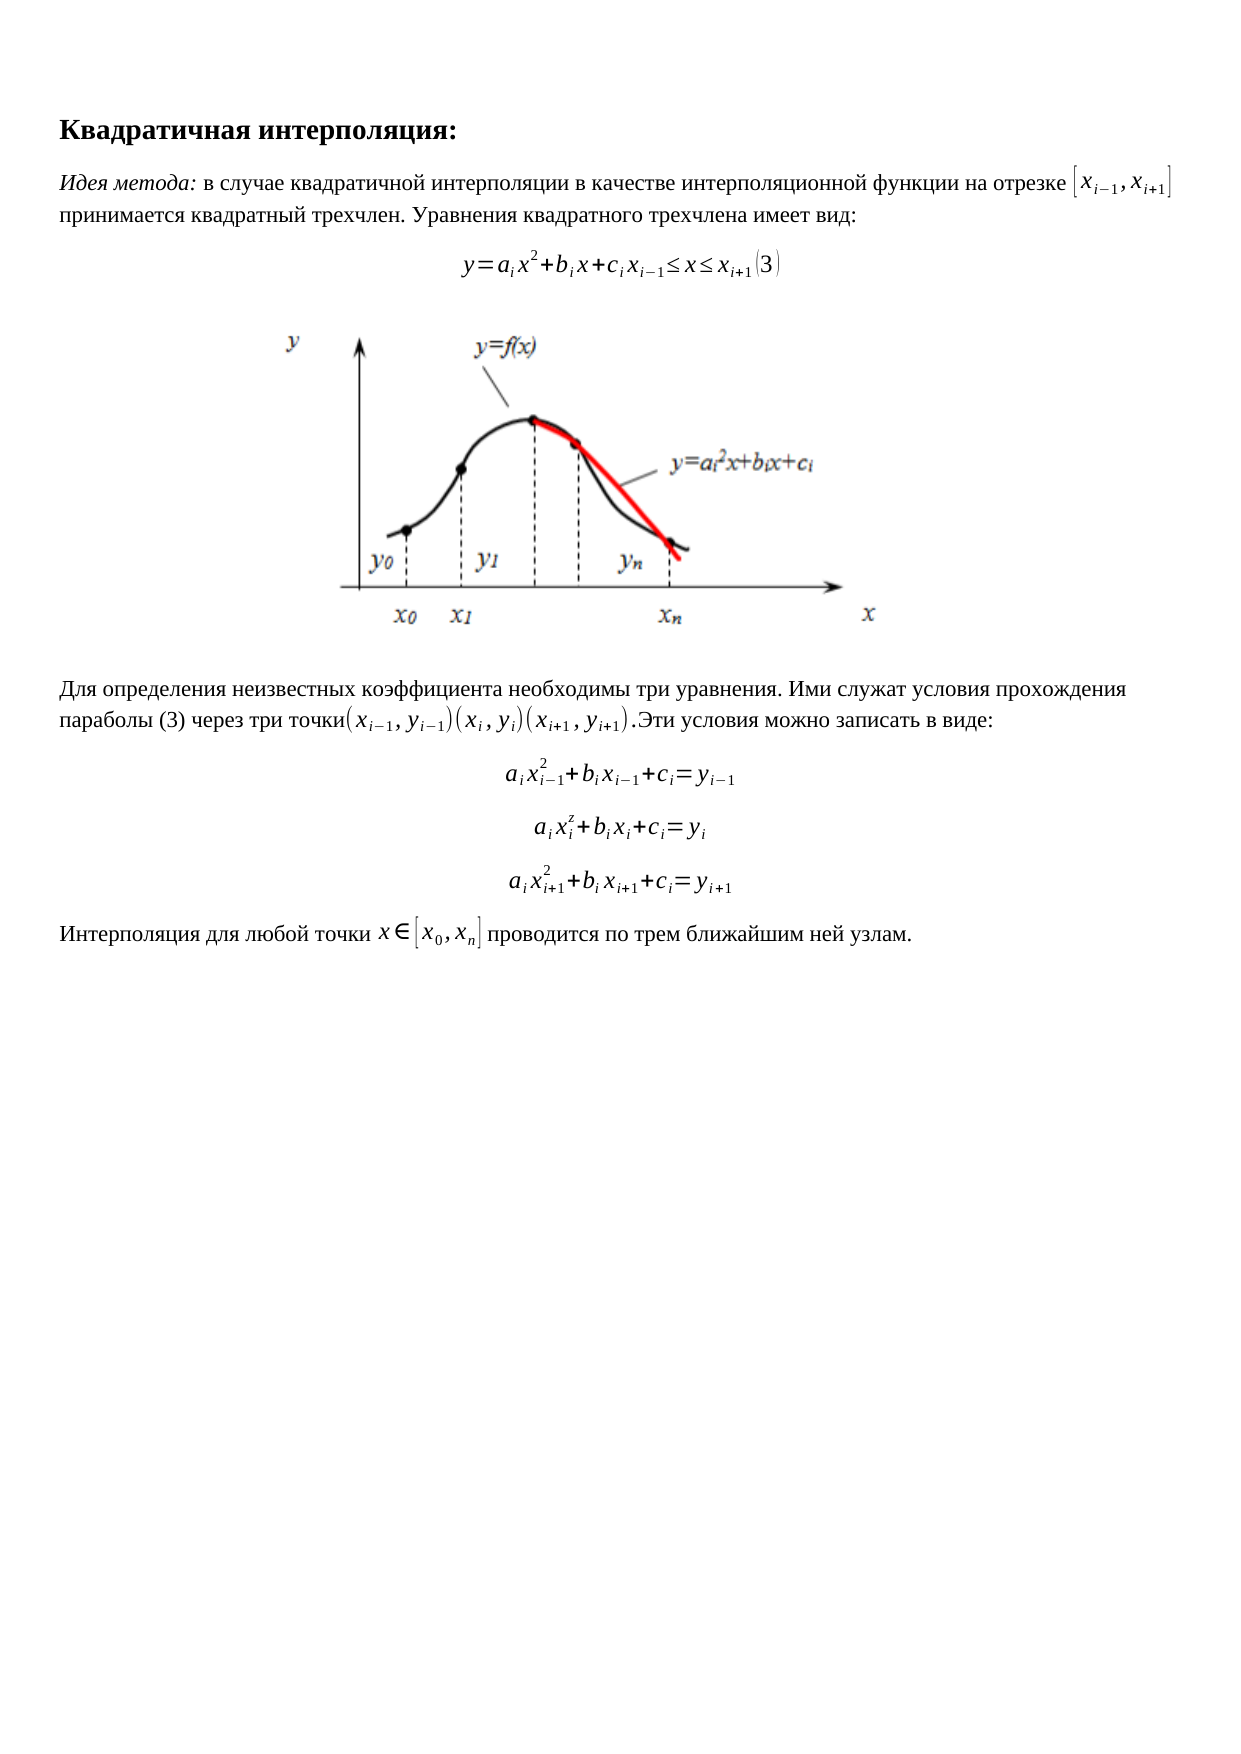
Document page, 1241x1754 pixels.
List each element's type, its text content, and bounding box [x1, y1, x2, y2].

text Квадратичная интерполяция: [59, 112, 1181, 145]
text Для определения неизвестных коэффициента необходимы три уравнения. Ими служат условия прохождения параболы (3) через три точкиЭти условия можно записать в виде: [59, 675, 1181, 736]
picture [279, 302, 932, 654]
text Идея метода: в случае квадратичной интерполяции в качестве интерполяционной функции на отрезке принимается квадратный трехчлен. Уравнения квадратного трехчлена имеет вид: [59, 165, 1181, 228]
text Интерполяция для любой точки проводится по трем ближайшим ней узлам. [59, 916, 1181, 950]
